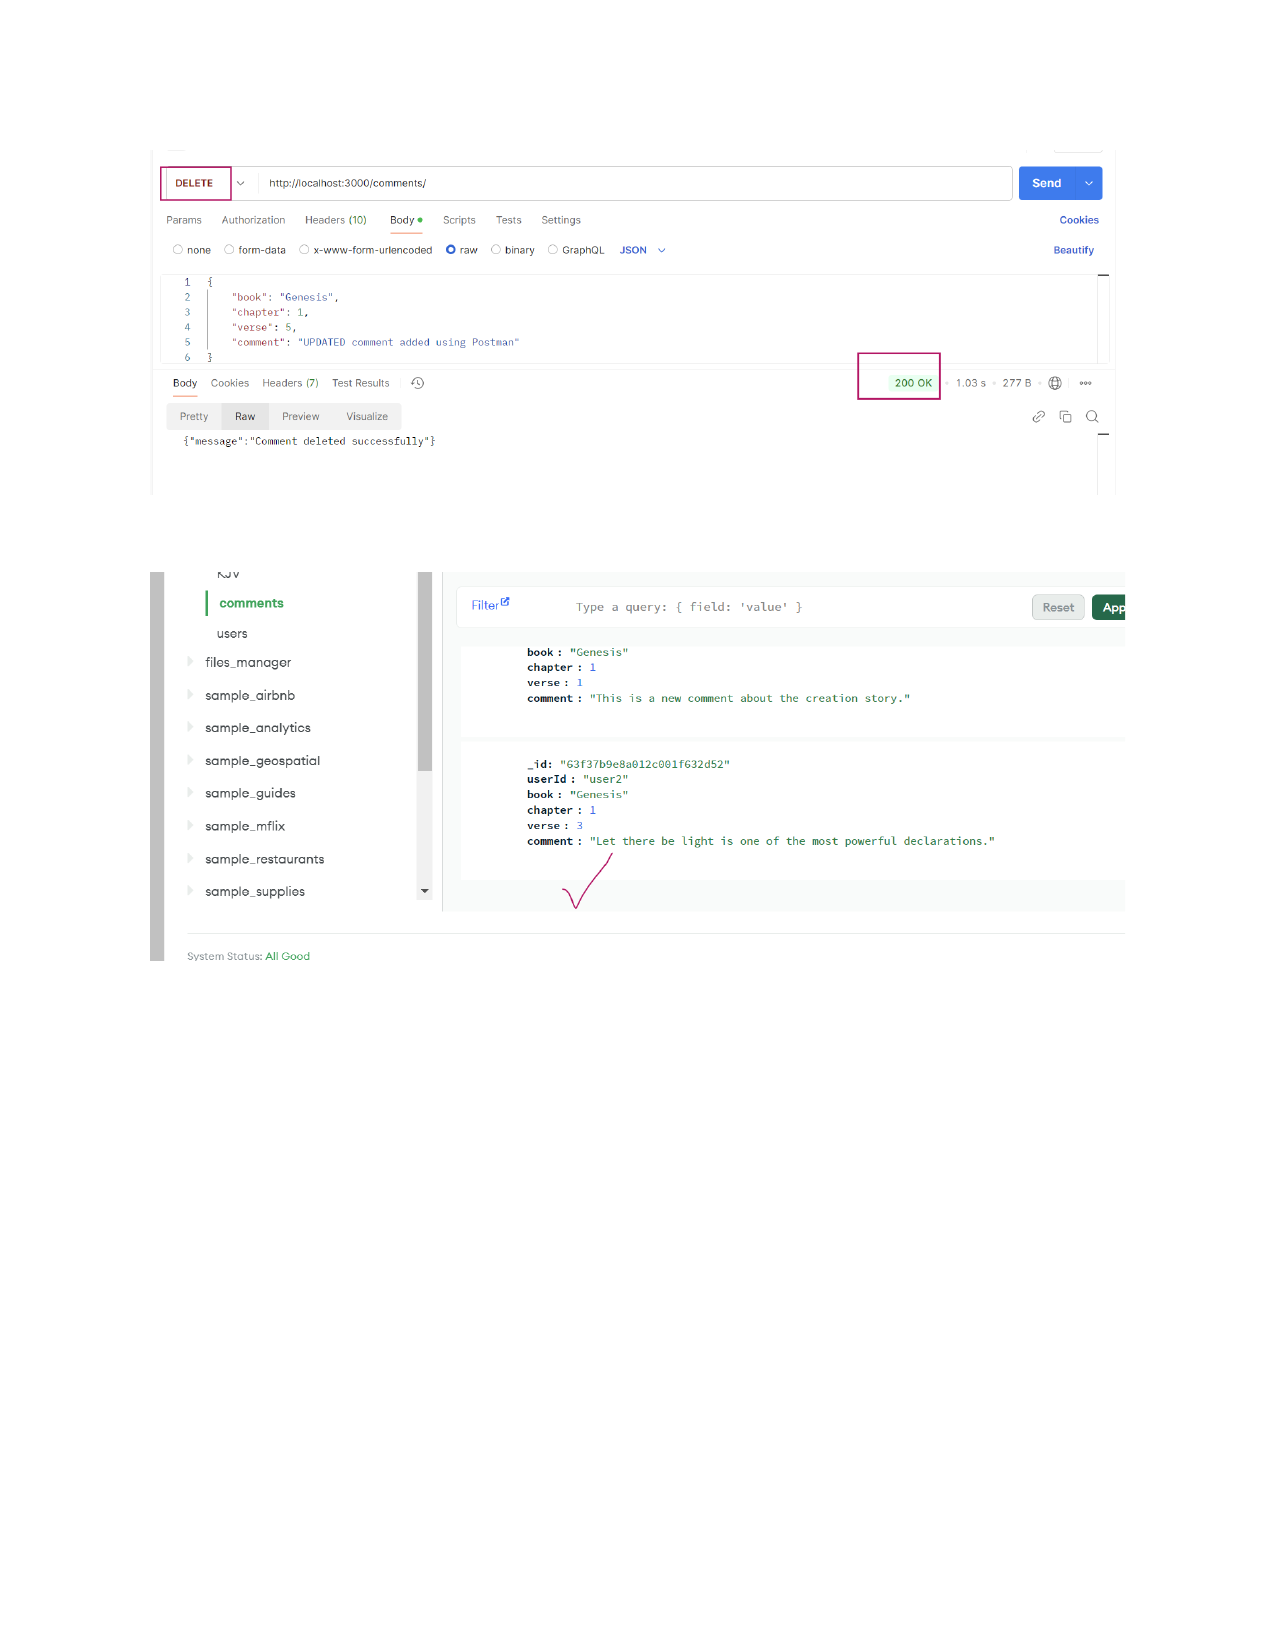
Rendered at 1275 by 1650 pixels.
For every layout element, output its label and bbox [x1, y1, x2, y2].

picture [150, 572, 1125, 961]
picture [150, 150, 1125, 495]
